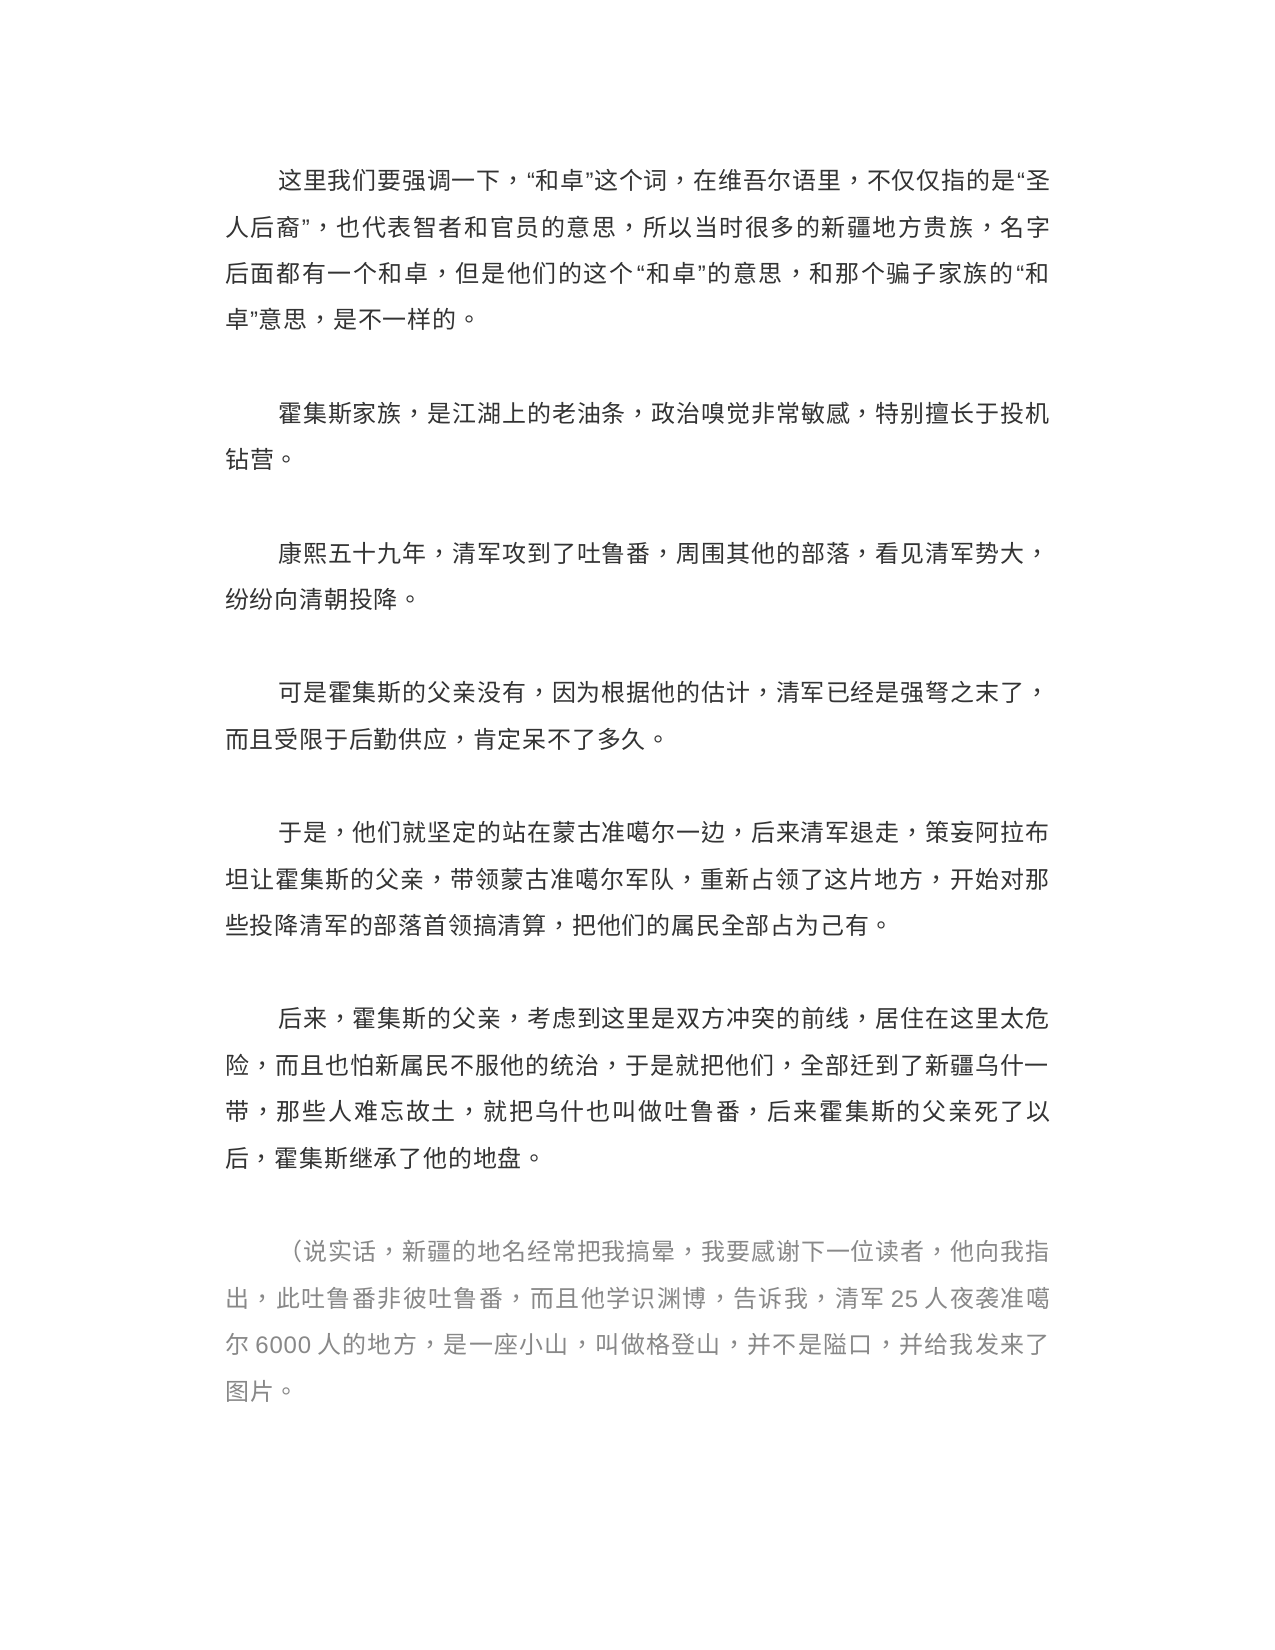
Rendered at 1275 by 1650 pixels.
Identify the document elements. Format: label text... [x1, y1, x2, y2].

text 后来，霍集斯的父亲，考虑到这里是双方冲突的前线，居住在这里太危险，而且也怕新属民不服他的统治，于是就把他们，全部迁到了新疆乌什一带，那些人难忘故土，就把乌什也叫做吐鲁番，后来霍集斯的父亲死了以后，霍集斯继承了他的地盘。 [225, 988, 1050, 1174]
text 霍集斯家族，是江湖上的老油条，政治嗅觉非常敏感，特别擅长于投机钻营。 [225, 383, 1050, 476]
text （说实话，新疆的地名经常把我搞晕，我要感谢下一位读者，他向我指出，此吐鲁番非彼吐鲁番，而且他学识渊博，告诉我，清军25人夜袭准噶尔6000人的地方，是一座小山，叫做格登山，并不是隘口，并给我发来了图片。 [225, 1221, 1050, 1407]
text 康熙五十九年，清军攻到了吐鲁番，周围其他的部落，看见清军势大，纷纷向清朝投降。 [225, 522, 1050, 615]
text 于是，他们就坚定的站在蒙古准噶尔一边，后来清军退走，策妄阿拉布坦让霍集斯的父亲，带领蒙古准噶尔军队，重新占领了这片地方，开始对那些投降清军的部落首领搞清算，把他们的属民全部占为己有。 [225, 802, 1050, 941]
text 可是霍集斯的父亲没有，因为根据他的估计，清军已经是强弩之末了，而且受限于后勤供应，肯定呆不了多久。 [225, 662, 1050, 755]
text 这里我们要强调一下，“和卓”这个词，在维吾尔语里，不仅仅指的是“圣人后裔”，也代表智者和官员的意思，所以当时很多的新疆地方贵族，名字后面都有一个和卓，但是他们的这个“和卓”的意思，和那个骗子家族的“和卓”意思，是不一样的。 [225, 150, 1050, 336]
